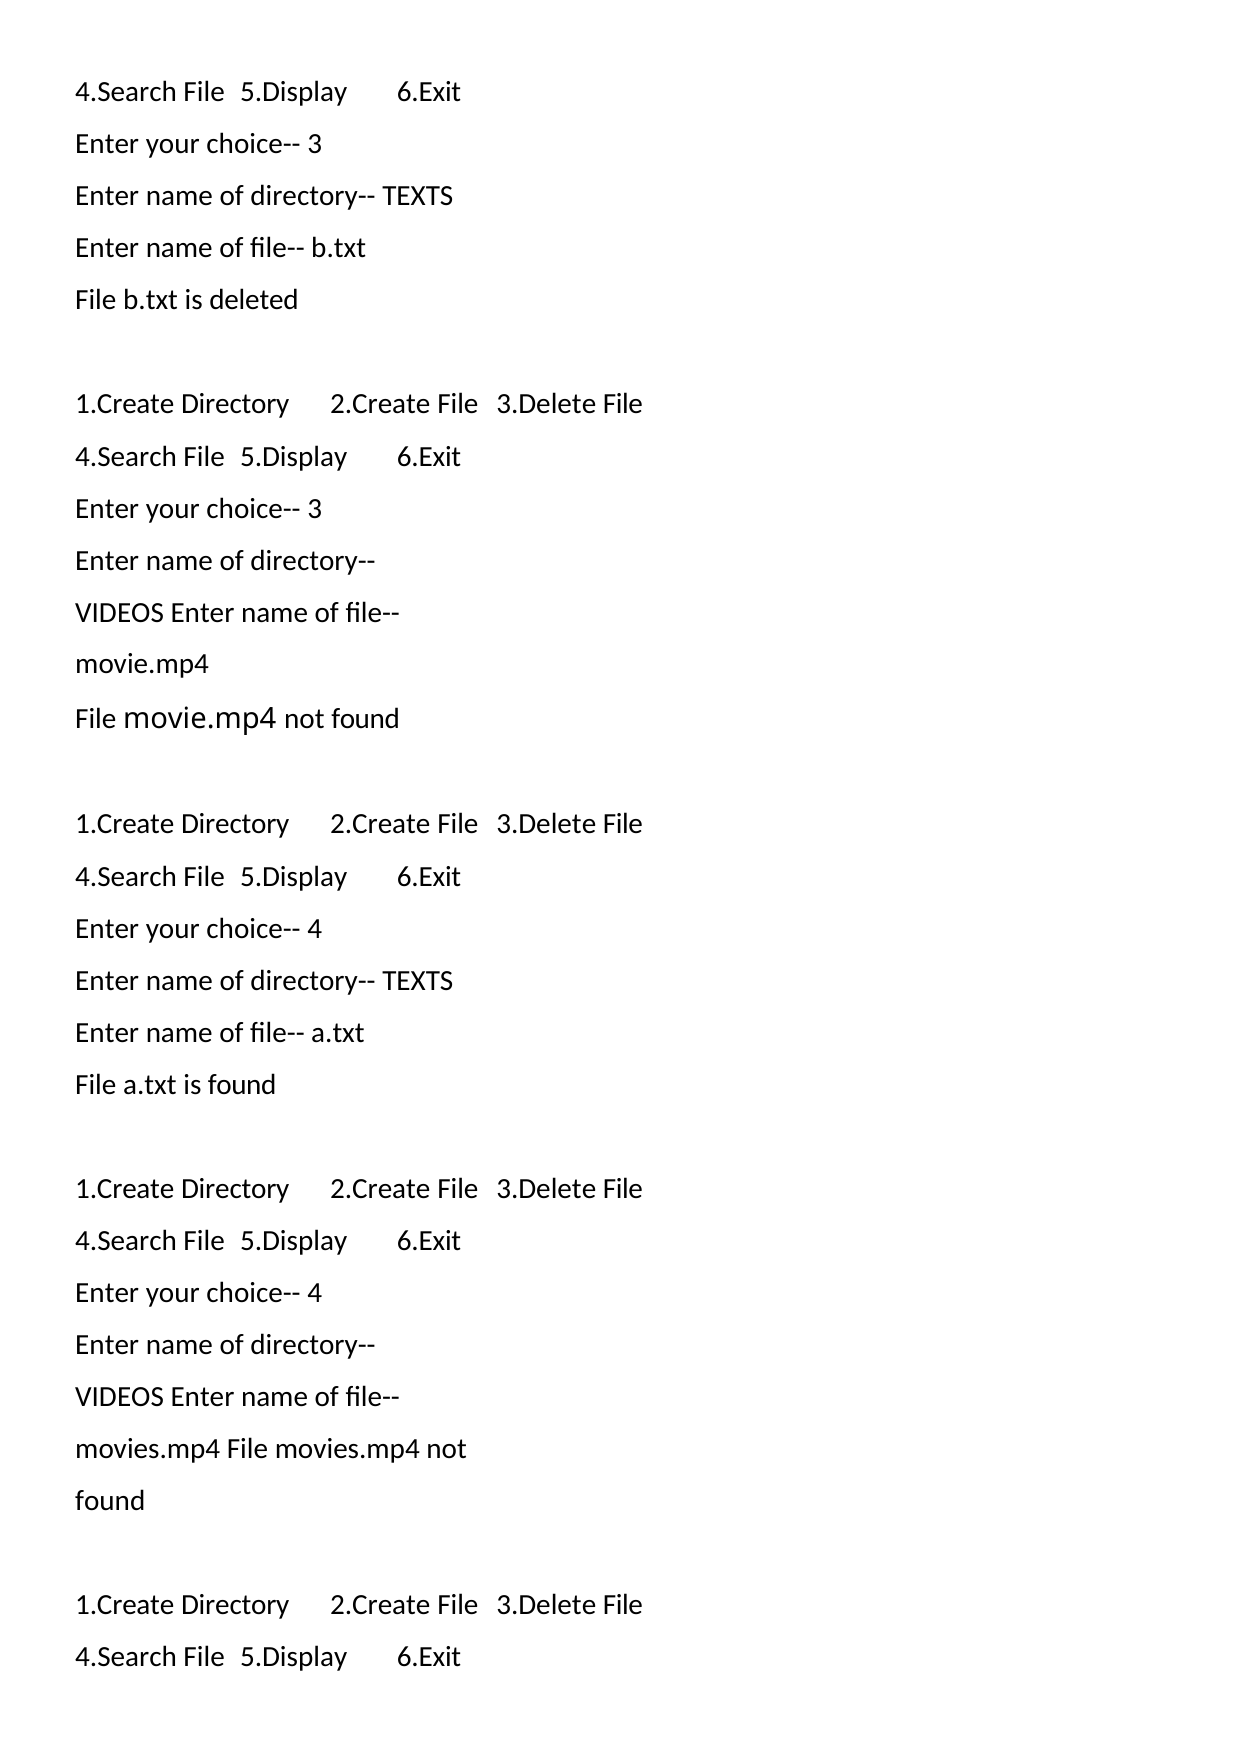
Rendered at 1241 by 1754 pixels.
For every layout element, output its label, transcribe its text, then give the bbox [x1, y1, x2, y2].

text File movie.mp4 not found [75, 698, 1207, 737]
text Enter name of directory-- TEXTS Enter name of file-- b.txt [75, 177, 465, 264]
text 4.Search File 5.Display 6.Exit Enter your choice-- 3 [75, 438, 462, 525]
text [75, 1638, 462, 1674]
text Enter name of directory-- TEXTS Enter name of file-- a.txt [75, 962, 465, 1049]
text 4.Search File 5.Display 6.Exit Enter your choice-- 4 [75, 1222, 462, 1310]
text 4.Search File 5.Display 6.Exit Enter your choice-- 4 [75, 858, 462, 945]
text Enter name of directory-- VIDEOS Enter name of file-- movie.mp4 [75, 542, 470, 681]
text 1.Create Directory 2.Create File 3.Delete File [75, 806, 1207, 841]
text 4.Search File 5.Display 6.Exit Enter your choice-- 3 [75, 73, 462, 161]
text Enter name of directory-- VIDEOS Enter name of file-- movies.mp4 File movies.mp4 not found [75, 1326, 470, 1518]
text File b.txt is deleted [75, 281, 1207, 316]
text File a.txt is found [75, 1066, 1207, 1101]
text 1.Create Directory 2.Create File 3.Delete File [75, 1170, 1207, 1206]
text 1.Create Directory 2.Create File 3.Delete File [75, 1586, 1207, 1622]
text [75, 385, 1207, 421]
